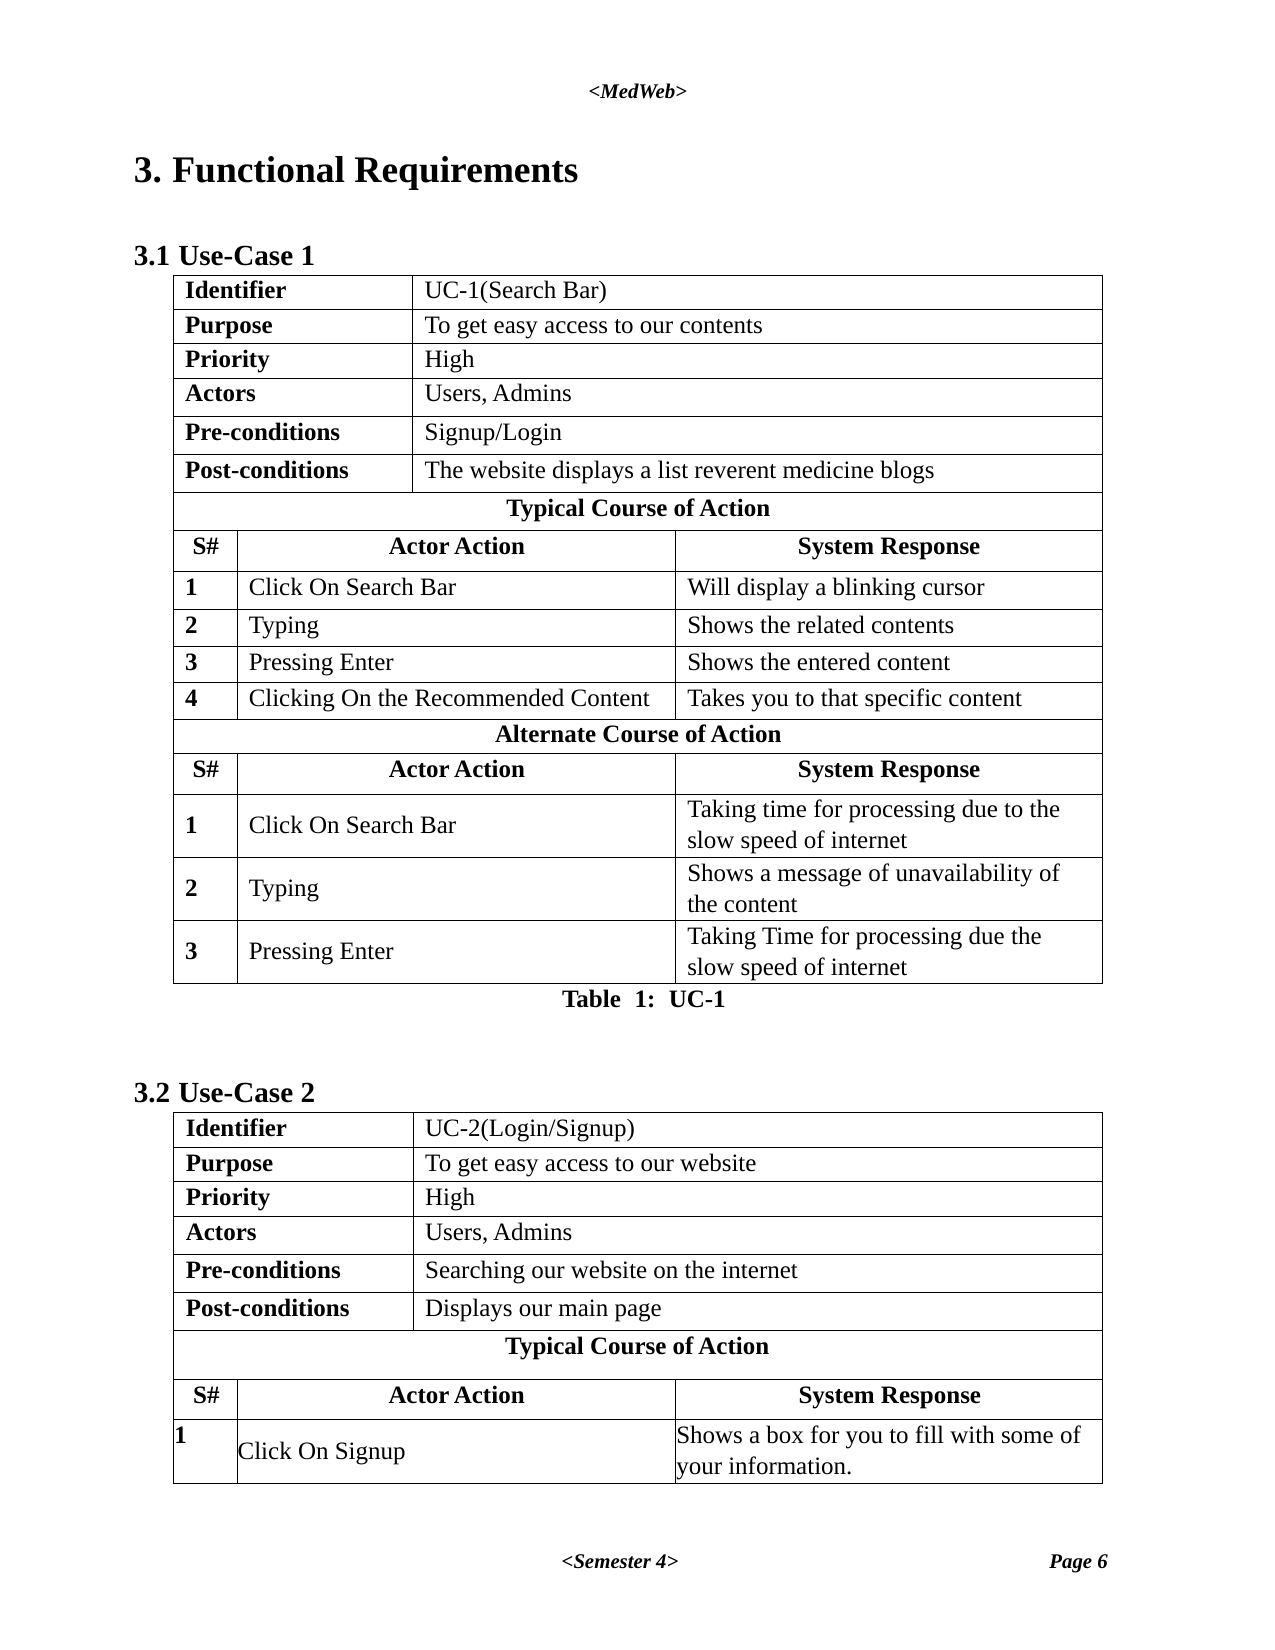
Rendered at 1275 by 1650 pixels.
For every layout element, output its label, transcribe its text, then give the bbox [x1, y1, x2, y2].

table_cell 1 [174, 1420, 237, 1482]
text Table 1: UC-1 [276, 984, 726, 1043]
table_cell Pre-conditions [174, 417, 412, 454]
table_cell Actor Action [238, 531, 675, 571]
table_cell Alternate Course of Action [174, 720, 1102, 753]
table_cell Purpose [174, 1148, 413, 1181]
table_cell 4 [174, 683, 237, 718]
table_cell Click On Search Bar [238, 572, 675, 609]
table_cell [174, 1331, 413, 1378]
table_cell Clicking On the Recommended Content [238, 683, 675, 718]
table_header Identifier [174, 276, 412, 309]
table_cell System Response [676, 754, 1102, 793]
table_cell Typing [238, 610, 675, 646]
table_cell Priority [174, 1182, 413, 1216]
subtitle 3.1 Use-Case 1 [133, 238, 1134, 271]
table_cell The website displays a list reverent medicine blogs [413, 455, 1102, 492]
table_cell 2 [174, 858, 237, 920]
table_cell Priority [174, 344, 412, 377]
table_cell 1 [174, 795, 237, 857]
table_cell Click On Search Bar [238, 795, 675, 857]
subtitle 3.2 Use-Case 2 [133, 1075, 1134, 1109]
table_cell System Response [676, 1380, 1102, 1419]
table_cell Typical Course of Action [413, 1331, 1102, 1378]
table_cell Users, Admins [413, 379, 1102, 416]
subtitle 3. Functional Requirements [133, 148, 1139, 191]
table_cell 2 [174, 610, 237, 646]
table_cell System Response [676, 531, 1102, 571]
table_cell Shows a message of unavailability of the content [676, 858, 1102, 920]
table_cell High [413, 344, 1102, 377]
table_cell Shows the related contents [676, 610, 1102, 646]
table_cell 3 [174, 921, 237, 983]
table_cell Pre-conditions [174, 1255, 413, 1292]
table_cell Will display a blinking cursor [676, 572, 1102, 609]
table_cell 3 [174, 647, 237, 682]
table_header UC-2(Login/Signup) [414, 1113, 1102, 1147]
table_cell Shows a box for you to fill with some of your information. [676, 1420, 1102, 1482]
table_cell Shows the entered content [676, 647, 1102, 682]
table_cell S# [174, 531, 237, 571]
table_header Identifier [174, 1113, 413, 1147]
table_cell To get easy access to our contents [413, 310, 1102, 343]
table_cell Actor Action [238, 754, 675, 793]
table_cell S# [174, 754, 237, 793]
table_cell Signup/Login [413, 417, 1102, 454]
table_cell S# [174, 1380, 237, 1419]
table_cell To get easy access to our website [414, 1148, 1102, 1181]
table_cell Click On Signup [238, 1420, 675, 1482]
table_cell Post-conditions [174, 455, 412, 492]
table_cell Typical Course of Action [174, 493, 1102, 530]
table_cell Searching our website on the internet [414, 1255, 1102, 1292]
table_cell Pressing Enter [238, 921, 675, 983]
table_cell Pressing Enter [238, 647, 675, 682]
table_header UC-1(Search Bar) [413, 276, 1102, 309]
table_cell Post-conditions [174, 1293, 413, 1329]
table_cell Users, Admins [414, 1217, 1102, 1253]
table_cell High [414, 1182, 1102, 1216]
table_cell Taking Time for processing due the slow speed of internet [676, 921, 1102, 983]
table_cell Typing [238, 858, 675, 920]
table_cell Displays our main page [414, 1293, 1102, 1329]
table_cell Takes you to that specific content [676, 683, 1102, 718]
table_cell 1 [174, 572, 237, 609]
table_cell Actors [174, 1217, 413, 1253]
table_cell A [238, 1380, 413, 1419]
table_cell Purpose [174, 310, 412, 343]
table_cell Taking time for processing due to the slow speed of internet [676, 795, 1102, 857]
table_cell ctor Action [413, 1380, 675, 1419]
table_cell Actors [174, 379, 412, 416]
